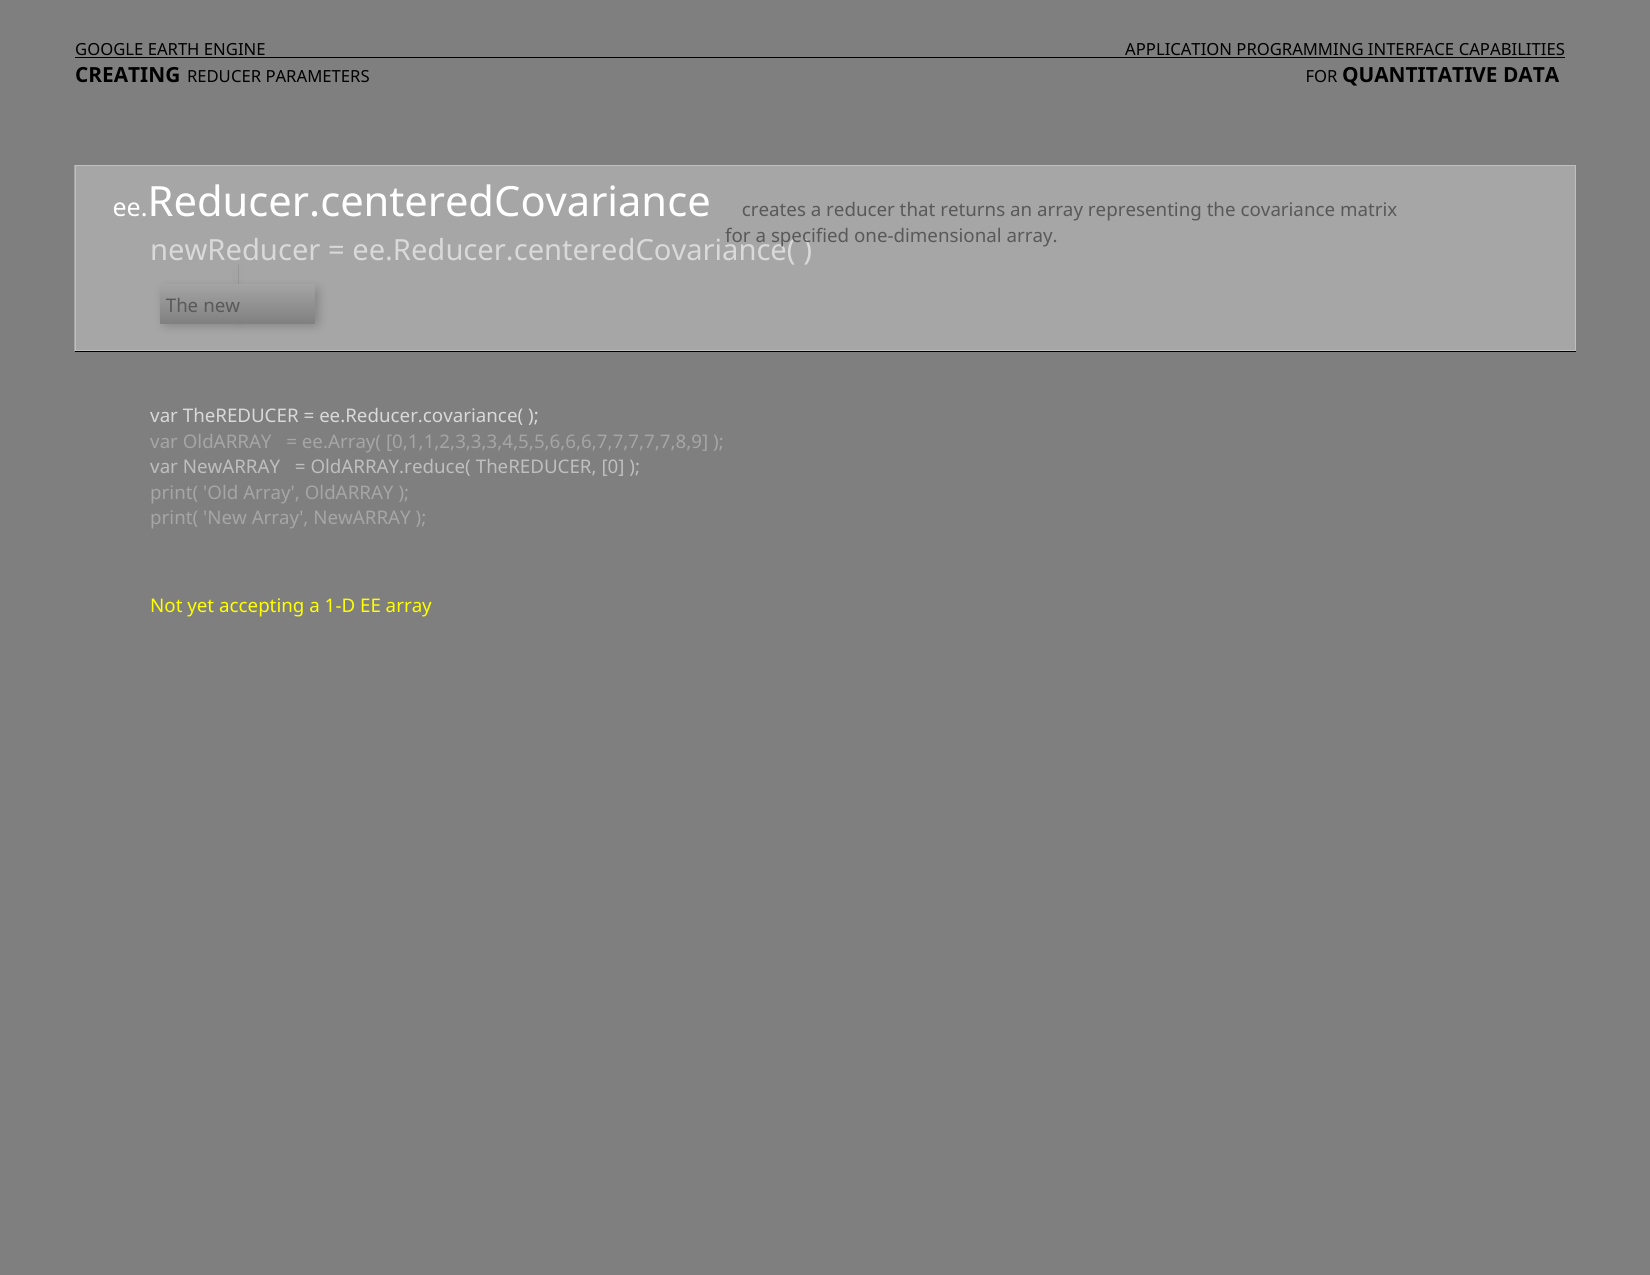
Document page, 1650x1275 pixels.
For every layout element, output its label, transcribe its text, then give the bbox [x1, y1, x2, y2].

text Not yet accepting a 1-D EE array [75, 587, 1650, 618]
text GOOGLE EARTH ENGINE APPLICATION PROGRAMMING INTERFACE CAPABILITIES [75, 37, 1575, 60]
text newReducer = ee.Reducer.centeredCovariance( ) [76, 222, 1575, 262]
text var TheREDUCER = ee.Reducer.covariance( ); [150, 402, 1650, 428]
text CREATING REDUCER FOR QUANTITATIVE DATA [75, 60, 1575, 114]
text print( 'New Array', NewARRAY ); [150, 504, 1650, 530]
text var NewARRAY = OldARRAY.reduce( TheREDUCER, [0] ); [150, 453, 1650, 479]
text var OldARRAY = ee.Array( [0,1,1,2,3,3,3,4,5,5,6,6,6,7,7,7,7,7,8,9] ); [150, 428, 1650, 453]
text print( 'Old Array', OldARRAY ); [150, 479, 1650, 504]
text ee.Reducer.centeredCovariance creates a reducer that returns an array representing the covariance matrix [76, 166, 1575, 222]
